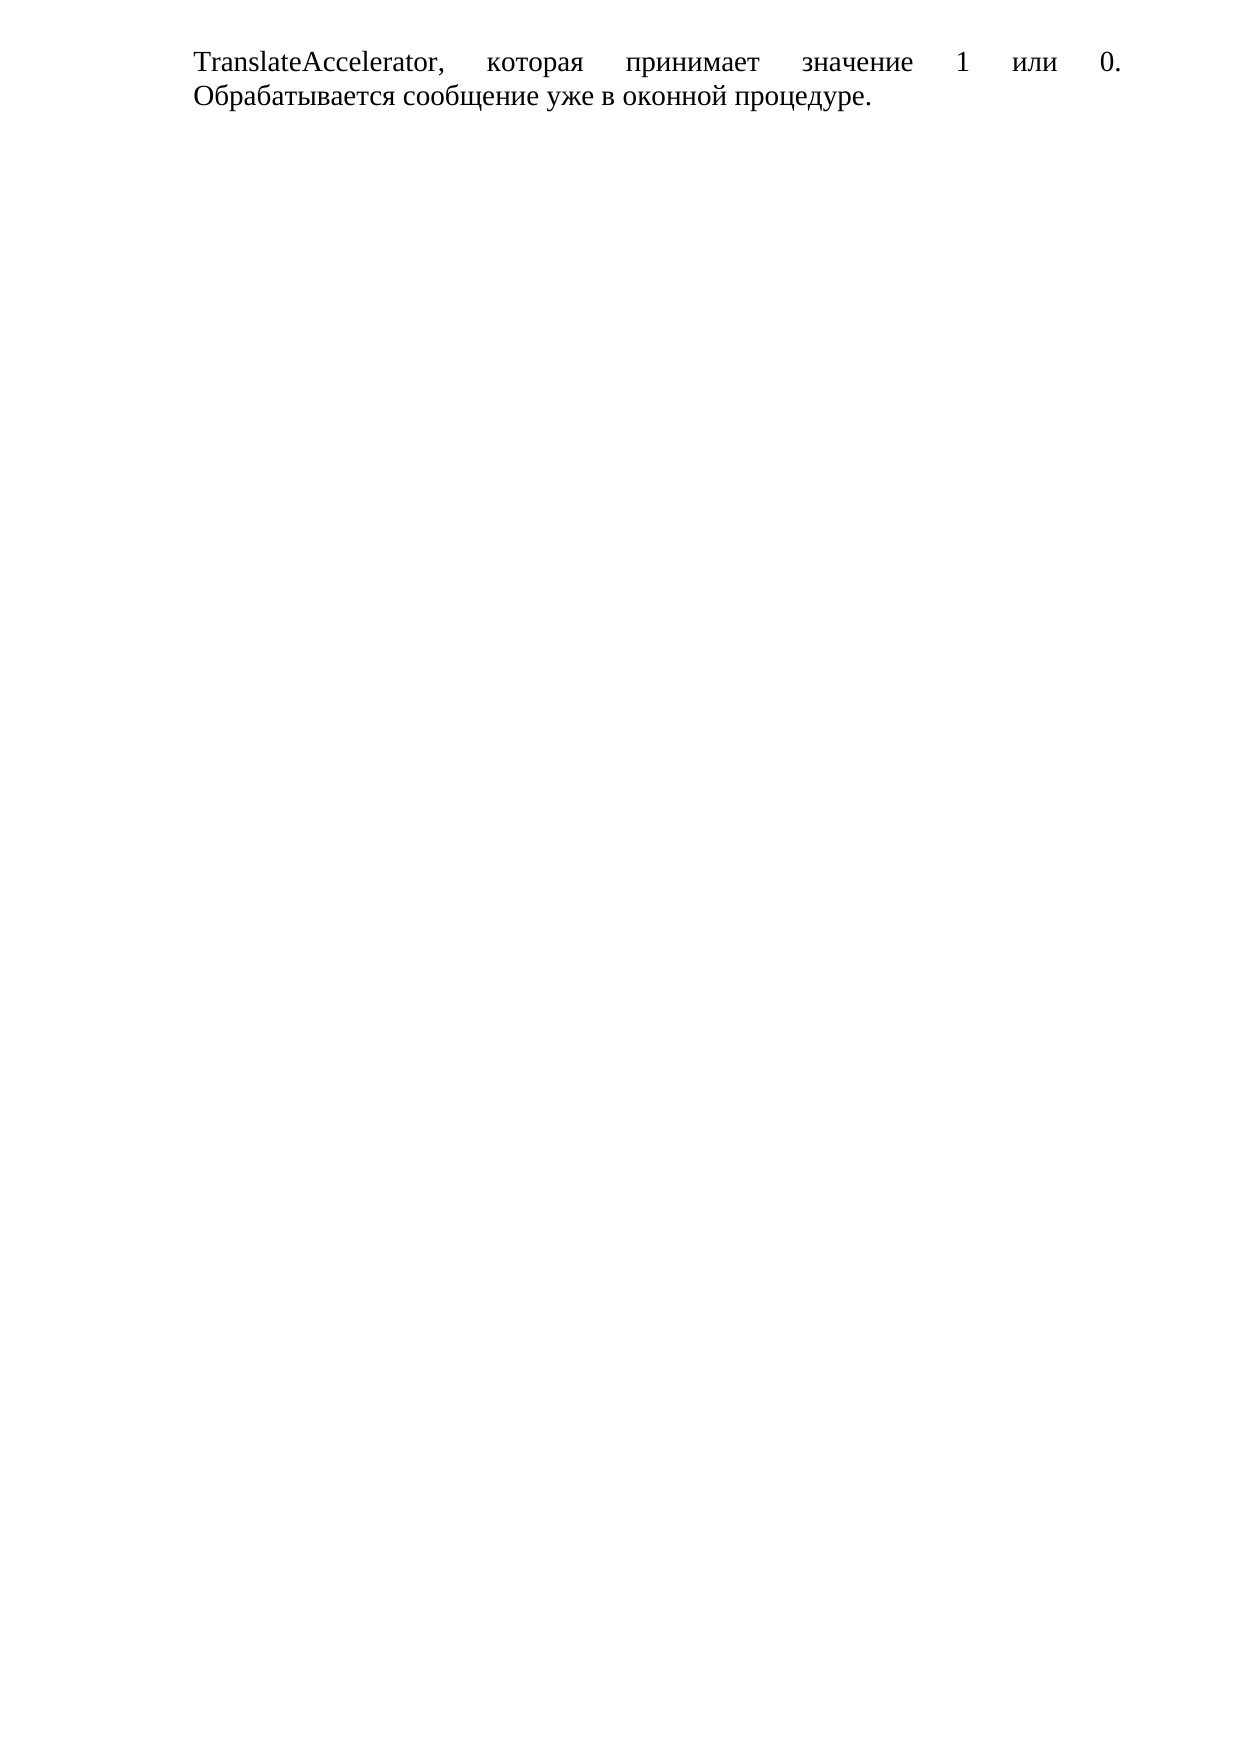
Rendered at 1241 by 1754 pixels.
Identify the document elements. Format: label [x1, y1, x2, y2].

list [193, 44, 1122, 111]
